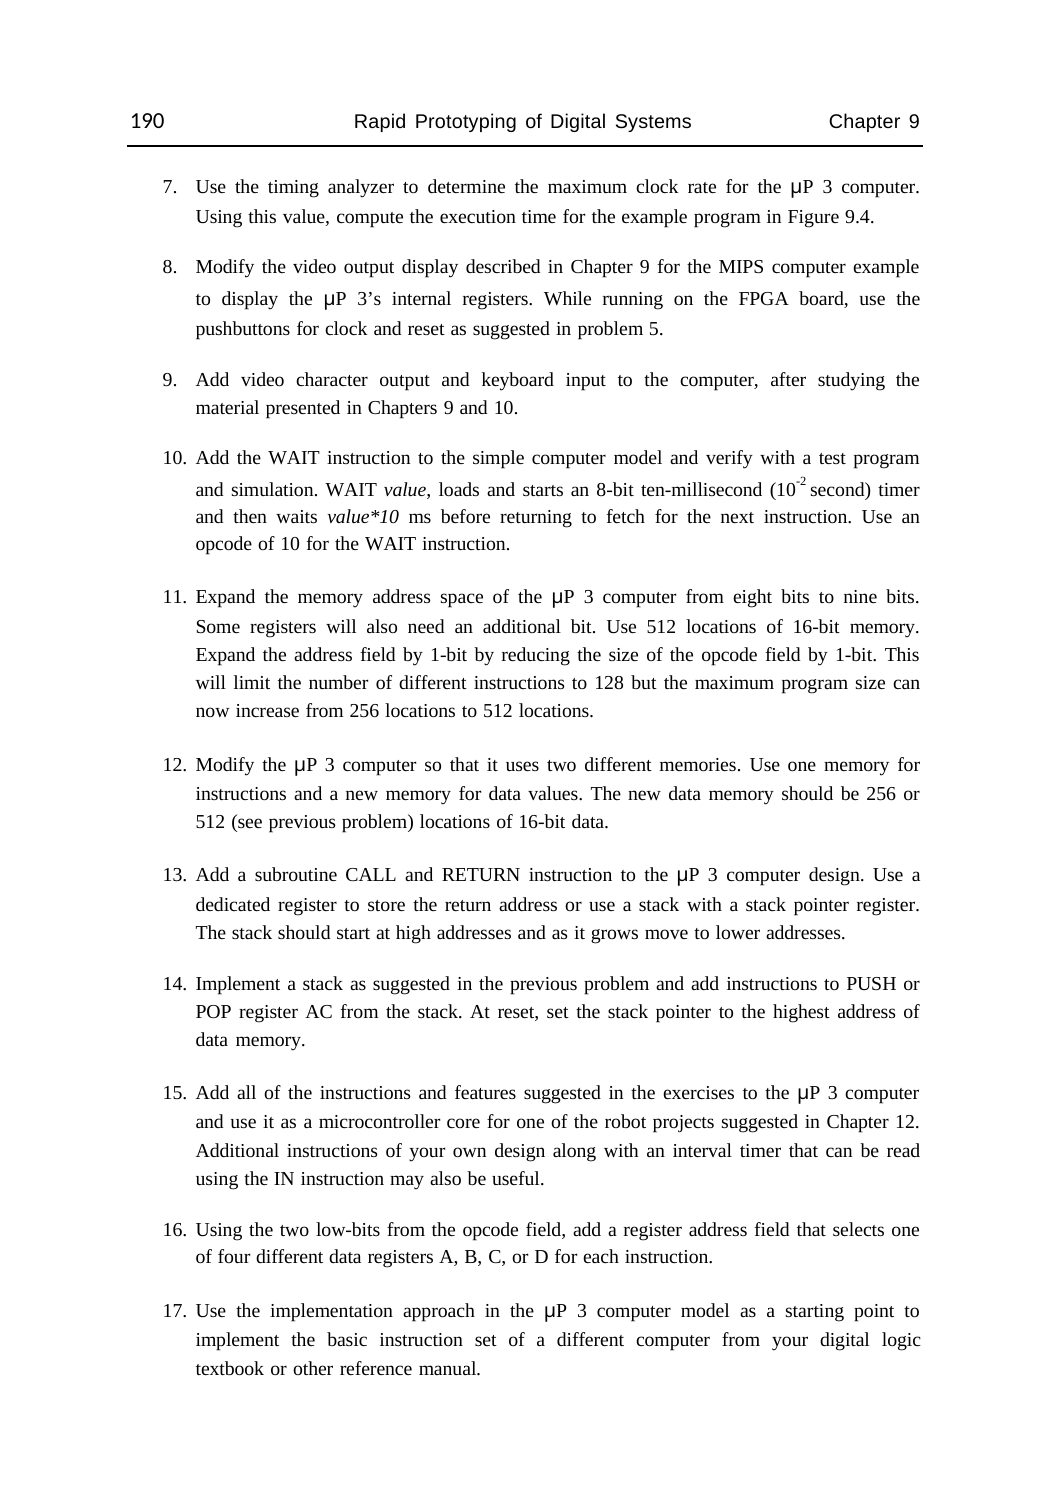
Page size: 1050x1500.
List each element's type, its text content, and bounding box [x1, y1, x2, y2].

list Expand the memory address space of the μP 3 computer from eight bits to nine bits. Some registers will also need an additional bit. Use 512 locations of 16-bit memory. Expand the address field by 1-bit by reducing the size of the opcode field by 1-bit. This will limit the number of different instructions to 128 but the maximum program size can now increase from 256 locations to 512 locations. [162, 582, 921, 722]
list Add a subroutine CALL and RETURN instruction to the μP 3 computer design. Use a dedicated register to store the return address or use a stack with a stack pointer register. The stack should start at high addresses and as it grows move to lower addresses. [162, 861, 921, 944]
list Use the timing analyzer to determine the maximum clock rate for the μP 3 computer. Using this value, compute the execution time for the example program in Figure 9.4. [162, 173, 921, 228]
list Modify the video output display described in Chapter 9 for the MIPS computer example to display the μP 3’s internal registers. While running on the FPGA board, use the pushbuttons for clock and reset as suggested in problem 5. [162, 255, 921, 340]
list Using the two low-bits from the opcode field, add a register address field that selects one of four different data registers A, B, C, or D for each instruction. [162, 1217, 921, 1268]
list Add all of the instructions and features suggested in the exercises to the μP 3 computer and use it as a microcontroller core for one of the robot projects suggested in Chapter 12. Additional instructions of your own design along with an interval timer that can be read using the IN instruction may also be useful. [162, 1078, 920, 1190]
list Modify the μP 3 computer so that it uses two different memories. Use one memory for instructions and a new memory for data values. The new data memory should be 256 or 512 (see previous problem) locations of 16-bit data. [162, 750, 921, 833]
list Implement a stack as suggested in the previous problem and add instructions to PUSH or POP register AC from the stack. At reset, set the stack pointer to the highest address of data memory. [162, 972, 920, 1051]
list Add the WAIT instruction to the simple computer model and verify with a test program and simulation. WAIT value, loads and starts an 8-bit ten-millisecond (10-2 second) timer and then waits value*10 ms before returning to fetch for the next instruction. Use an opcode of 10 for the WAIT instruction. [162, 446, 921, 555]
list Use the implementation approach in the μP 3 computer model as a starting point to implement the basic instruction set of a different computer from your digital logic textbook or other reference manual. [162, 1296, 921, 1379]
list Add video character output and keyboard input to the computer, after studying the material presented in Chapters 9 and 10. [162, 368, 921, 419]
